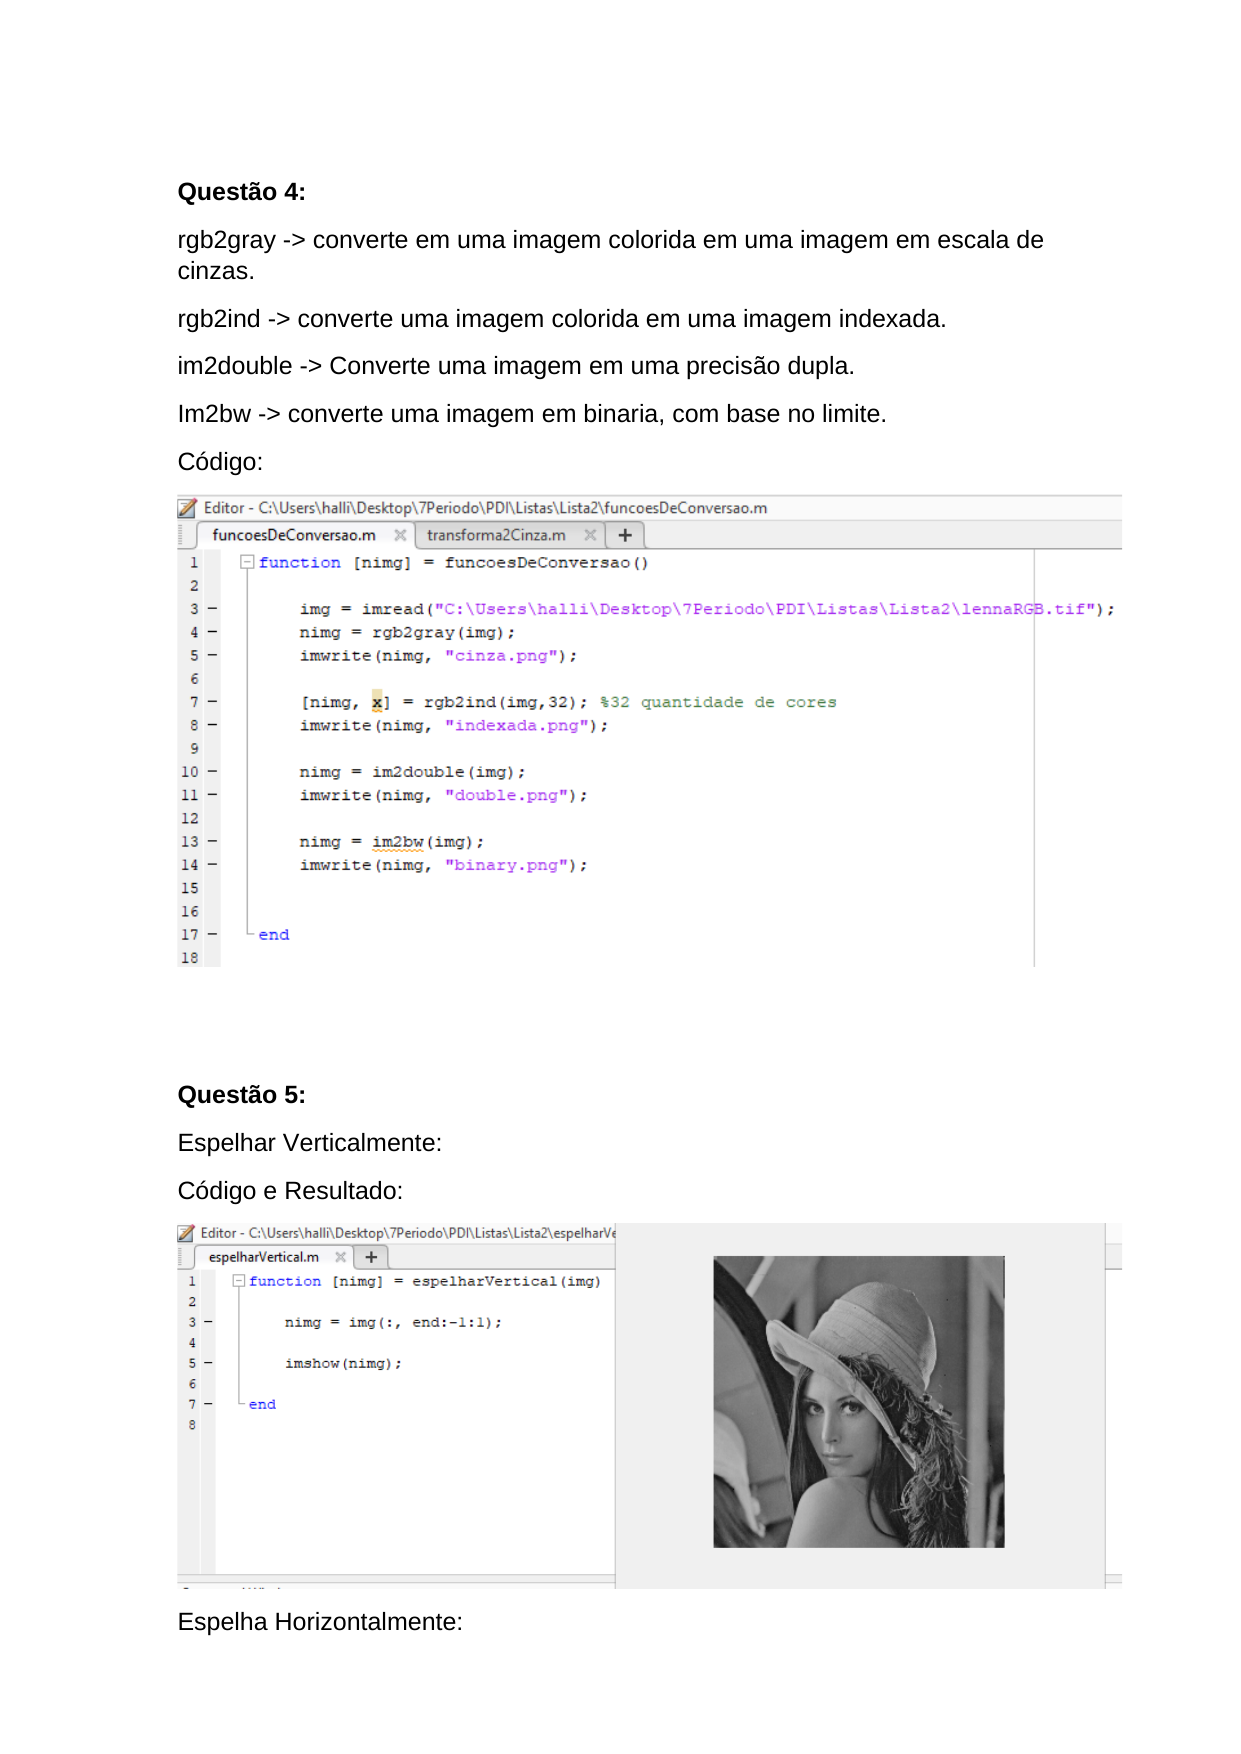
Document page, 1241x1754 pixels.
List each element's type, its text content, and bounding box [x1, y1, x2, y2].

text Código e Resultado: [177, 1176, 1122, 1204]
text Questão 5: [177, 1080, 1122, 1109]
text Questão 4: [177, 177, 1122, 206]
text Espelhar Verticalmente: [177, 1128, 1122, 1157]
picture [177, 494, 1123, 967]
text im2double -> Converte uma imagem em uma precisão dupla. [177, 351, 1122, 380]
text rgb2gray -> converte em uma imagem colorida em uma imagem em escala de cinzas. [177, 225, 1122, 285]
text Código: [177, 447, 1122, 476]
text Espelha Horizontalmente: [177, 1607, 1122, 1636]
text rgb2ind -> converte uma imagem colorida em uma imagem indexada. [177, 304, 1122, 332]
picture [177, 1223, 1123, 1589]
text Im2bw -> converte uma imagem em binaria, com base no limite. [177, 399, 1122, 428]
